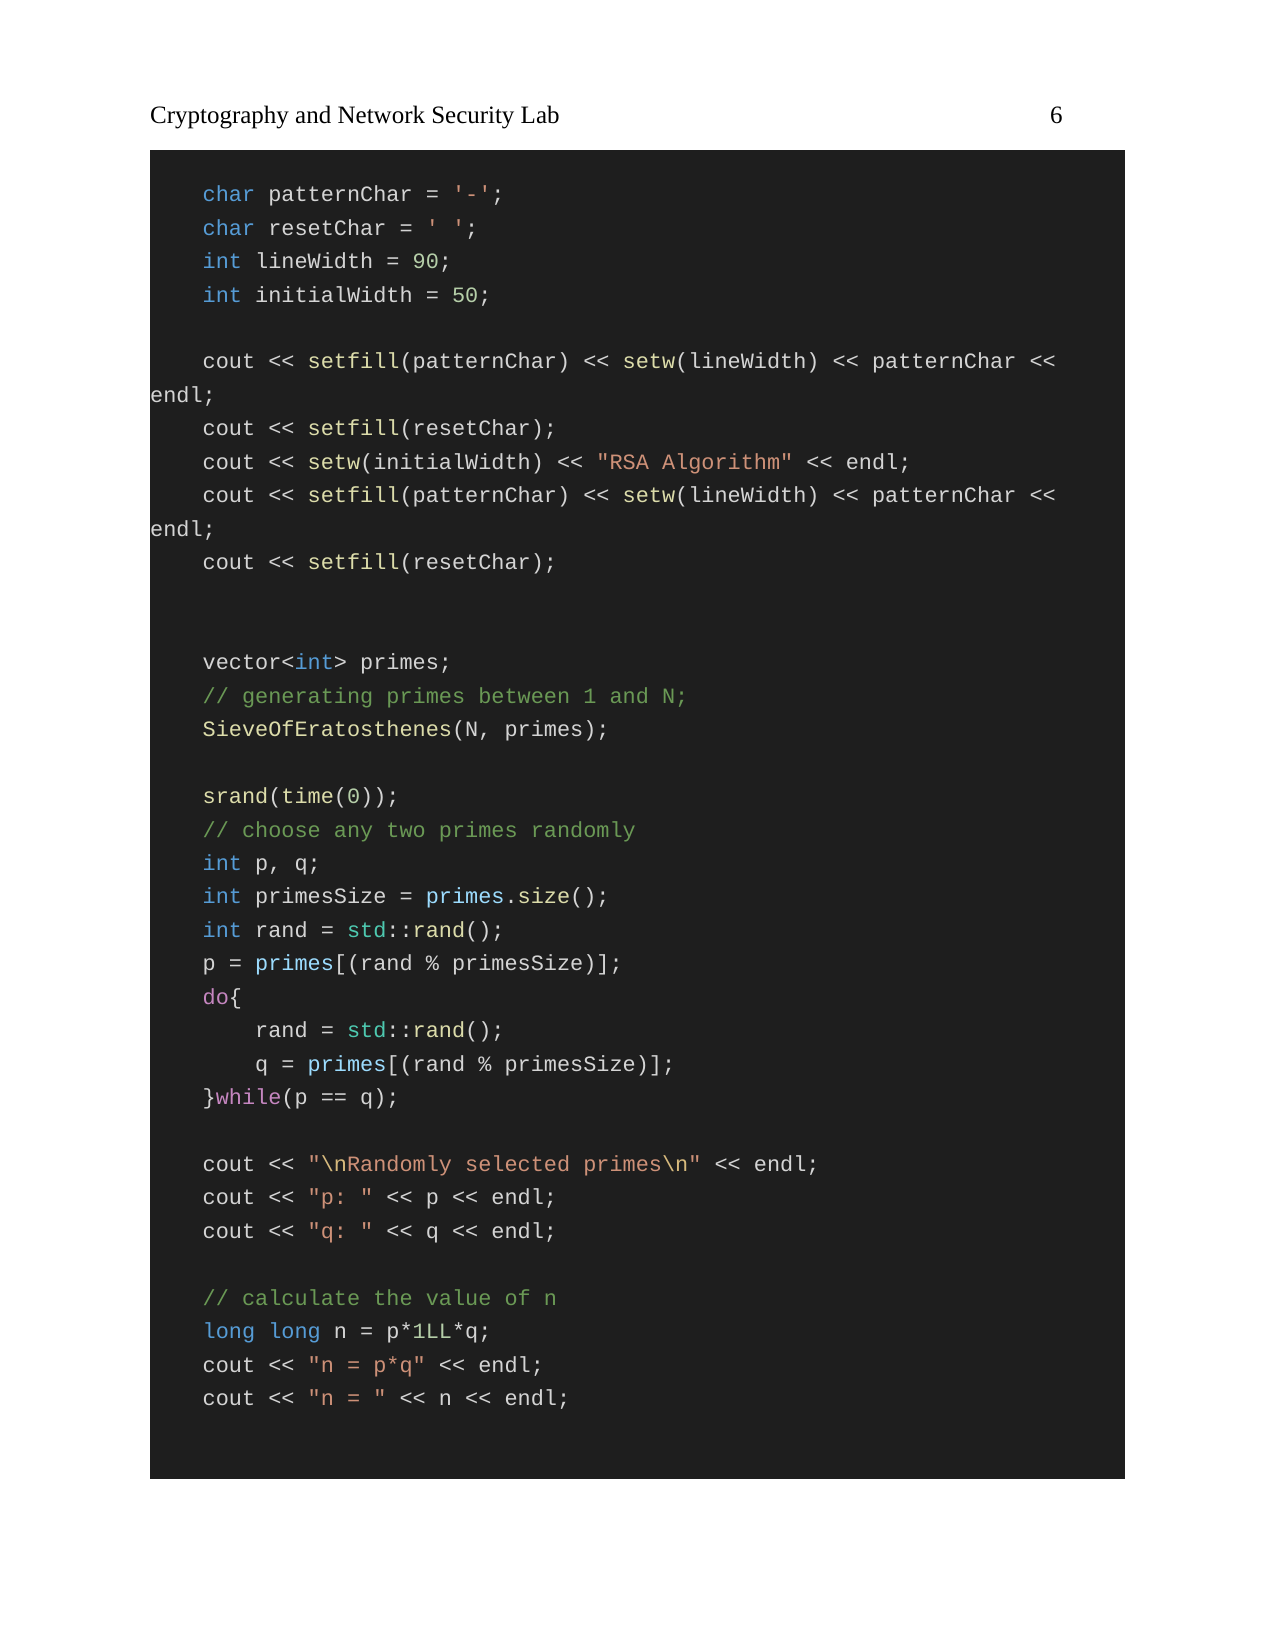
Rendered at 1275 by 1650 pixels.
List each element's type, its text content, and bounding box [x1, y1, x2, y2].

text int rand = std::rand(); [150, 919, 1125, 944]
text cout << setw(initialWidth) << "RSA Algorithm" << endl; [150, 451, 1125, 476]
text }while(p == q); [150, 1086, 1125, 1111]
text q = primes[(rand % primesSize)]; [150, 1053, 1125, 1078]
text int initialWidth = 50; [150, 284, 1125, 308]
text cout << "p: " << p << endl; [150, 1187, 1125, 1211]
text char patternChar = '-'; [150, 183, 1125, 208]
text char resetChar = ' '; [150, 217, 1125, 242]
text SieveOfEratosthenes(N, primes); [150, 718, 1125, 743]
text // generating primes between 1 and N; [150, 685, 1125, 710]
text cout << setfill(patternChar) << setw(lineWidth) << patternChar << endl; [150, 351, 1125, 409]
text cout << "n = p*q" << endl; [150, 1354, 1125, 1378]
text srand(time(0)); [150, 785, 1125, 810]
text // choose any two primes randomly [150, 819, 1125, 843]
text do{ [150, 986, 1125, 1011]
text rand = std::rand(); [150, 1019, 1125, 1044]
text int p, q; [150, 852, 1125, 877]
text cout << setfill(patternChar) << setw(lineWidth) << patternChar << endl; [150, 484, 1125, 543]
text cout << "q: " << q << endl; [150, 1220, 1125, 1245]
text vector<int> primes; [150, 652, 1125, 676]
text int primesSize = primes.size(); [150, 886, 1125, 910]
text // calculate the value of n [150, 1287, 1125, 1312]
text cout << setfill(resetChar); [150, 551, 1125, 576]
text long long n = p*1LL*q; [150, 1320, 1125, 1345]
text p = primes[(rand % primesSize)]; [150, 952, 1125, 977]
text cout << "n = " << n << endl; [150, 1387, 1125, 1412]
text cout << setfill(resetChar); [150, 417, 1125, 442]
text cout << "\nRandomly selected primes\n" << endl; [150, 1153, 1125, 1178]
text int lineWidth = 90; [150, 250, 1125, 275]
